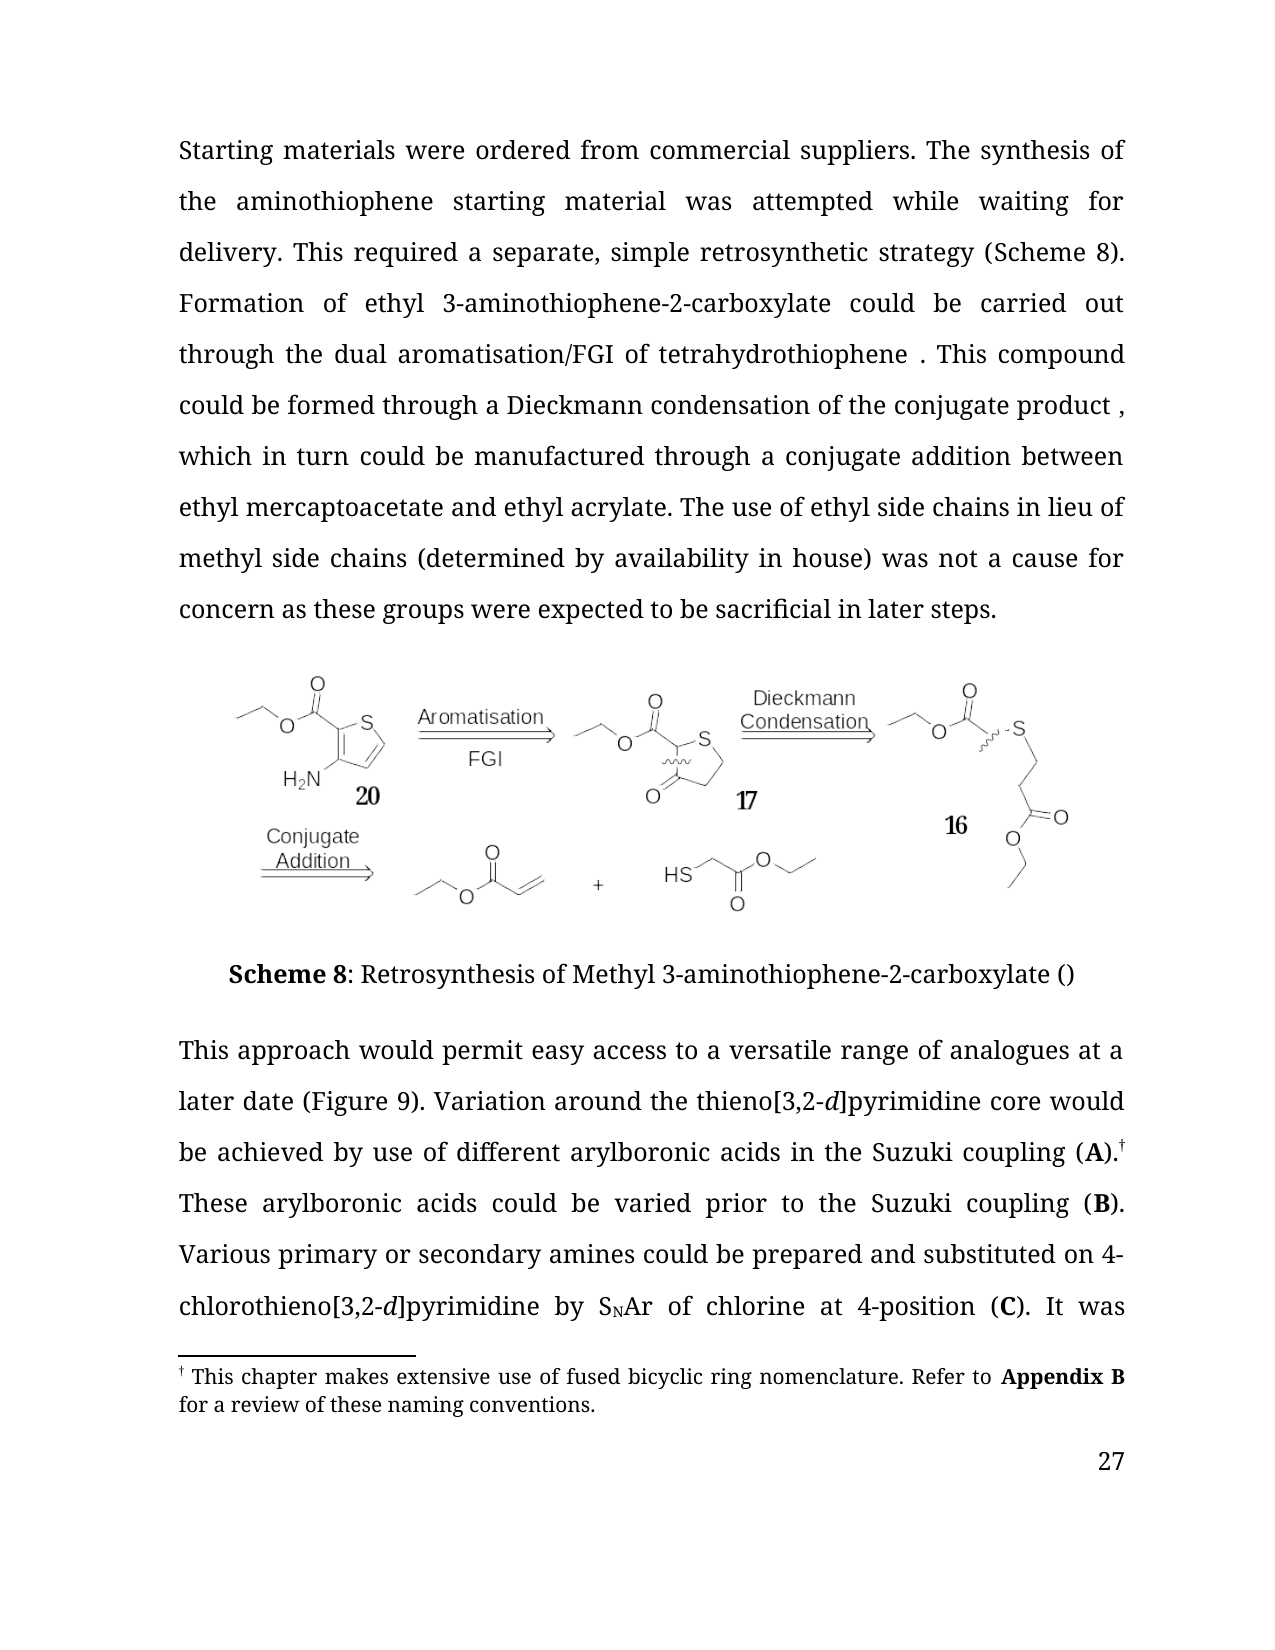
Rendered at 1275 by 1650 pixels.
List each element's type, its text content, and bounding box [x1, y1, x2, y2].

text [178, 1033, 1125, 1322]
